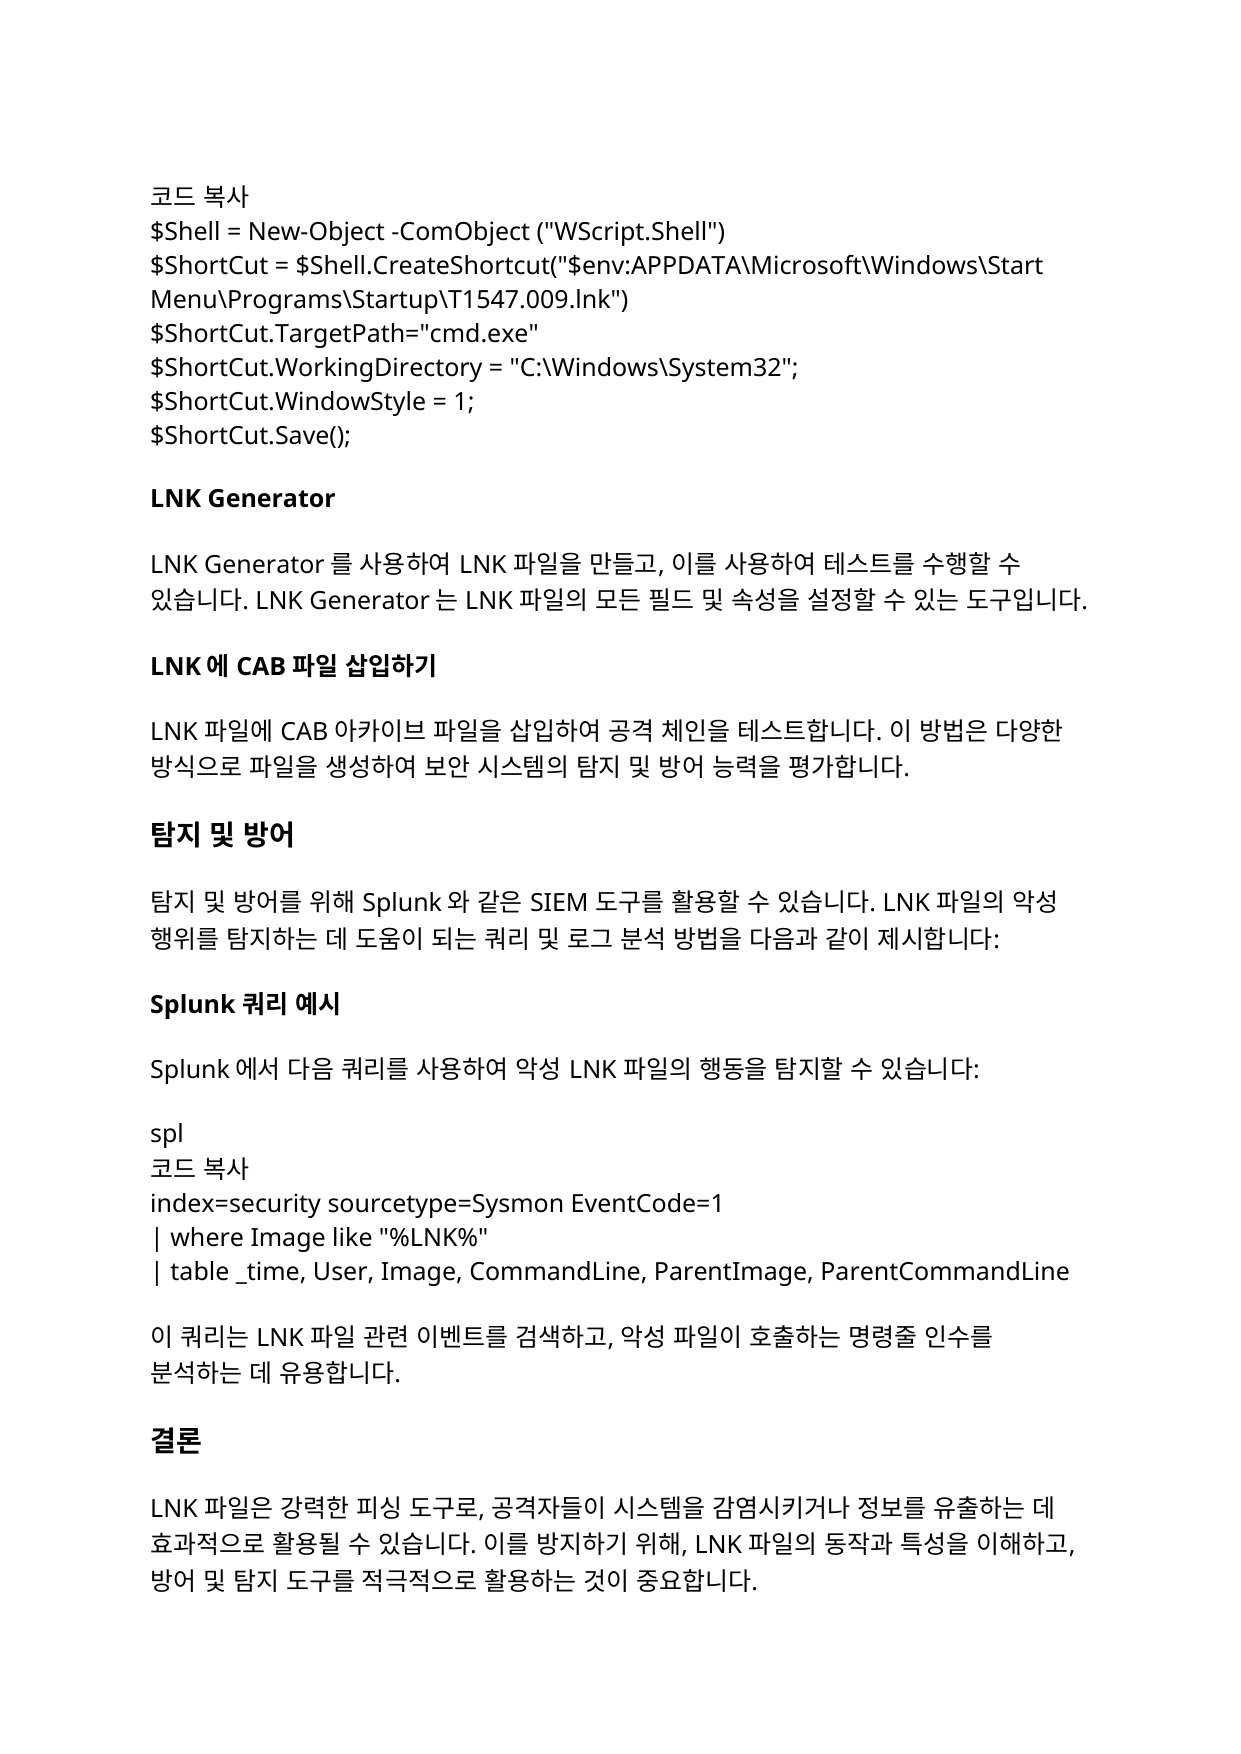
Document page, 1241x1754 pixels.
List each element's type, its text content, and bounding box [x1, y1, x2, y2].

text 탐지 및 방어 [150, 813, 1090, 854]
text Splunk 쿼리 예시 [150, 984, 1090, 1021]
text 결론 [150, 1419, 1090, 1459]
text $ShortCut.Save(); [150, 418, 1090, 452]
text $Shell = New-Object -ComObject ("WScript.Shell") [150, 213, 1090, 247]
text 탐지 및 방어를 위해 Splunk와 같은 SIEM 도구를 활용할 수 있습니다. LNK 파일의 악성 행위를 탐지하는 데 도움이 되는 쿼리 및 로그 분석 방법을 다음과 같이 제시합니다: [150, 883, 1090, 955]
text Splunk에서 다음 쿼리를 사용하여 악성 LNK 파일의 행동을 탐지할 수 있습니다: [150, 1050, 1090, 1086]
text 코드 복사 [150, 177, 1090, 213]
text $ShortCut.WorkingDirectory = "C:\Windows\System32"; [150, 350, 1090, 384]
text LNK 파일에 CAB 아카이브 파일을 삽입하여 공격 체인을 테스트합니다. 이 방법은 다양한 방식으로 파일을 생성하여 보안 시스템의 탐지 및 방어 능력을 평가합니다. [150, 711, 1090, 784]
text $ShortCut.TargetPath="cmd.exe" [150, 316, 1090, 350]
text $ShortCut = $Shell.CreateShortcut("$env:APPDATA\Microsoft\Windows\Start Menu\Programs\Startup\T1547.009.lnk") [150, 247, 1090, 316]
text $ShortCut.WindowStyle = 1; [150, 384, 1090, 418]
text LNK에 CAB 파일 삽입하기 [150, 646, 1090, 682]
text 코드 복사 [150, 1149, 1090, 1186]
text LNK Generator를 사용하여 LNK 파일을 만들고, 이를 사용하여 테스트를 수행할 수 있습니다. LNK Generator는 LNK 파일의 모든 필드 및 속성을 설정할 수 있는 도구입니다. [150, 544, 1090, 617]
text spl [150, 1115, 1090, 1149]
text | where Image like "%LNK%" [150, 1220, 1090, 1254]
text 이 쿼리는 LNK 파일 관련 이벤트를 검색하고, 악성 파일이 호출하는 명령줄 인수를 분석하는 데 유용합니다. [150, 1317, 1090, 1389]
text LNK 파일은 강력한 피싱 도구로, 공격자들이 시스템을 감염시키거나 정보를 유출하는 데 효과적으로 활용될 수 있습니다. 이를 방지하기 위해, LNK 파일의 동작과 특성을 이해하고, 방어 및 탐지 도구를 적극적으로 활용하는 것이 중요합니다. [150, 1489, 1090, 1597]
text index=security sourcetype=Sysmon EventCode=1 [150, 1186, 1090, 1220]
text LNK Generator [150, 481, 1090, 515]
text | table _time, User, Image, CommandLine, ParentImage, ParentCommandLine [150, 1254, 1090, 1288]
